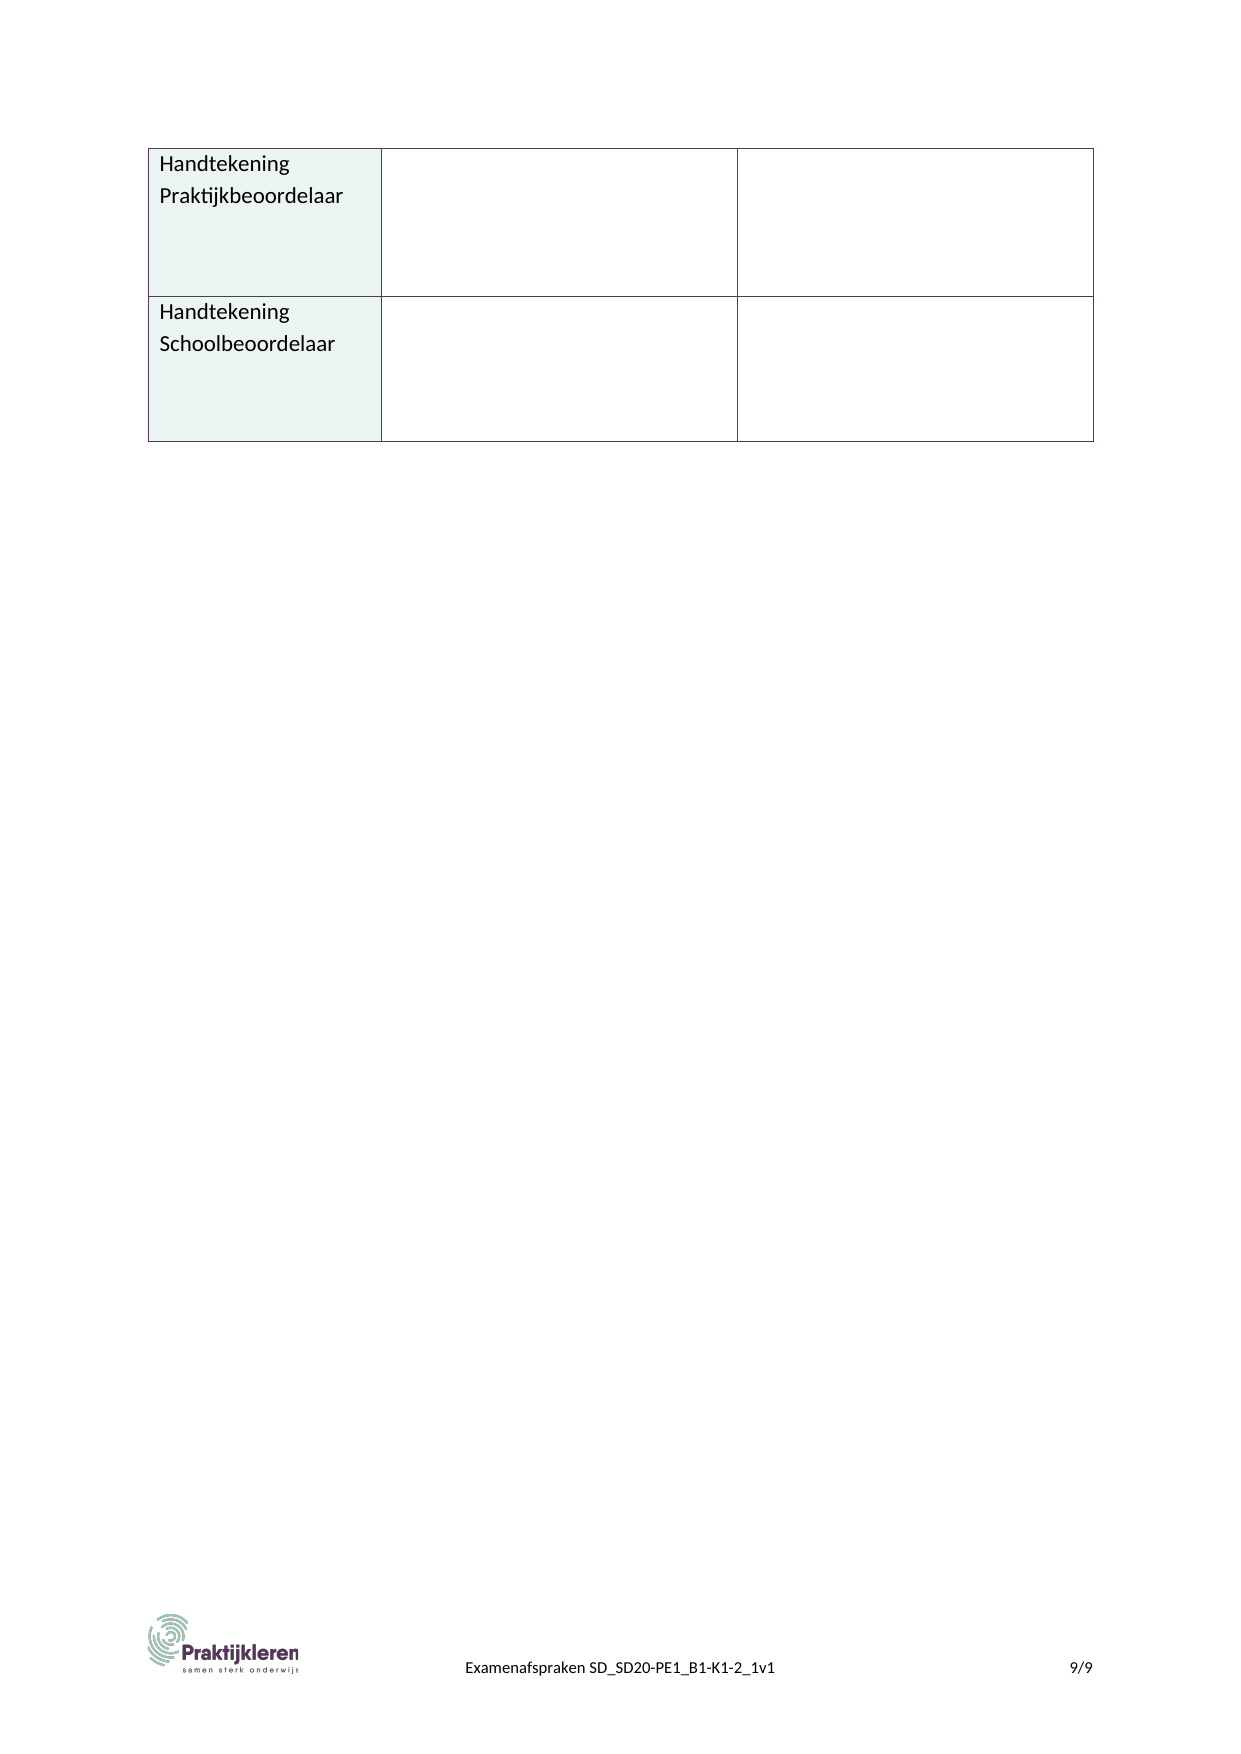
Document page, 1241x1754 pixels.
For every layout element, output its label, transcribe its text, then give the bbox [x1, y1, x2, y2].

table_cell [738, 149, 1093, 296]
table_cell Handtekening Schoolbeoordelaar [149, 297, 381, 441]
table_cell [738, 297, 1093, 441]
table_cell [382, 297, 737, 441]
picture [147, 1614, 299, 1674]
table_cell [382, 149, 737, 296]
table_cell Handtekening Praktijkbeoordelaar [149, 149, 381, 296]
